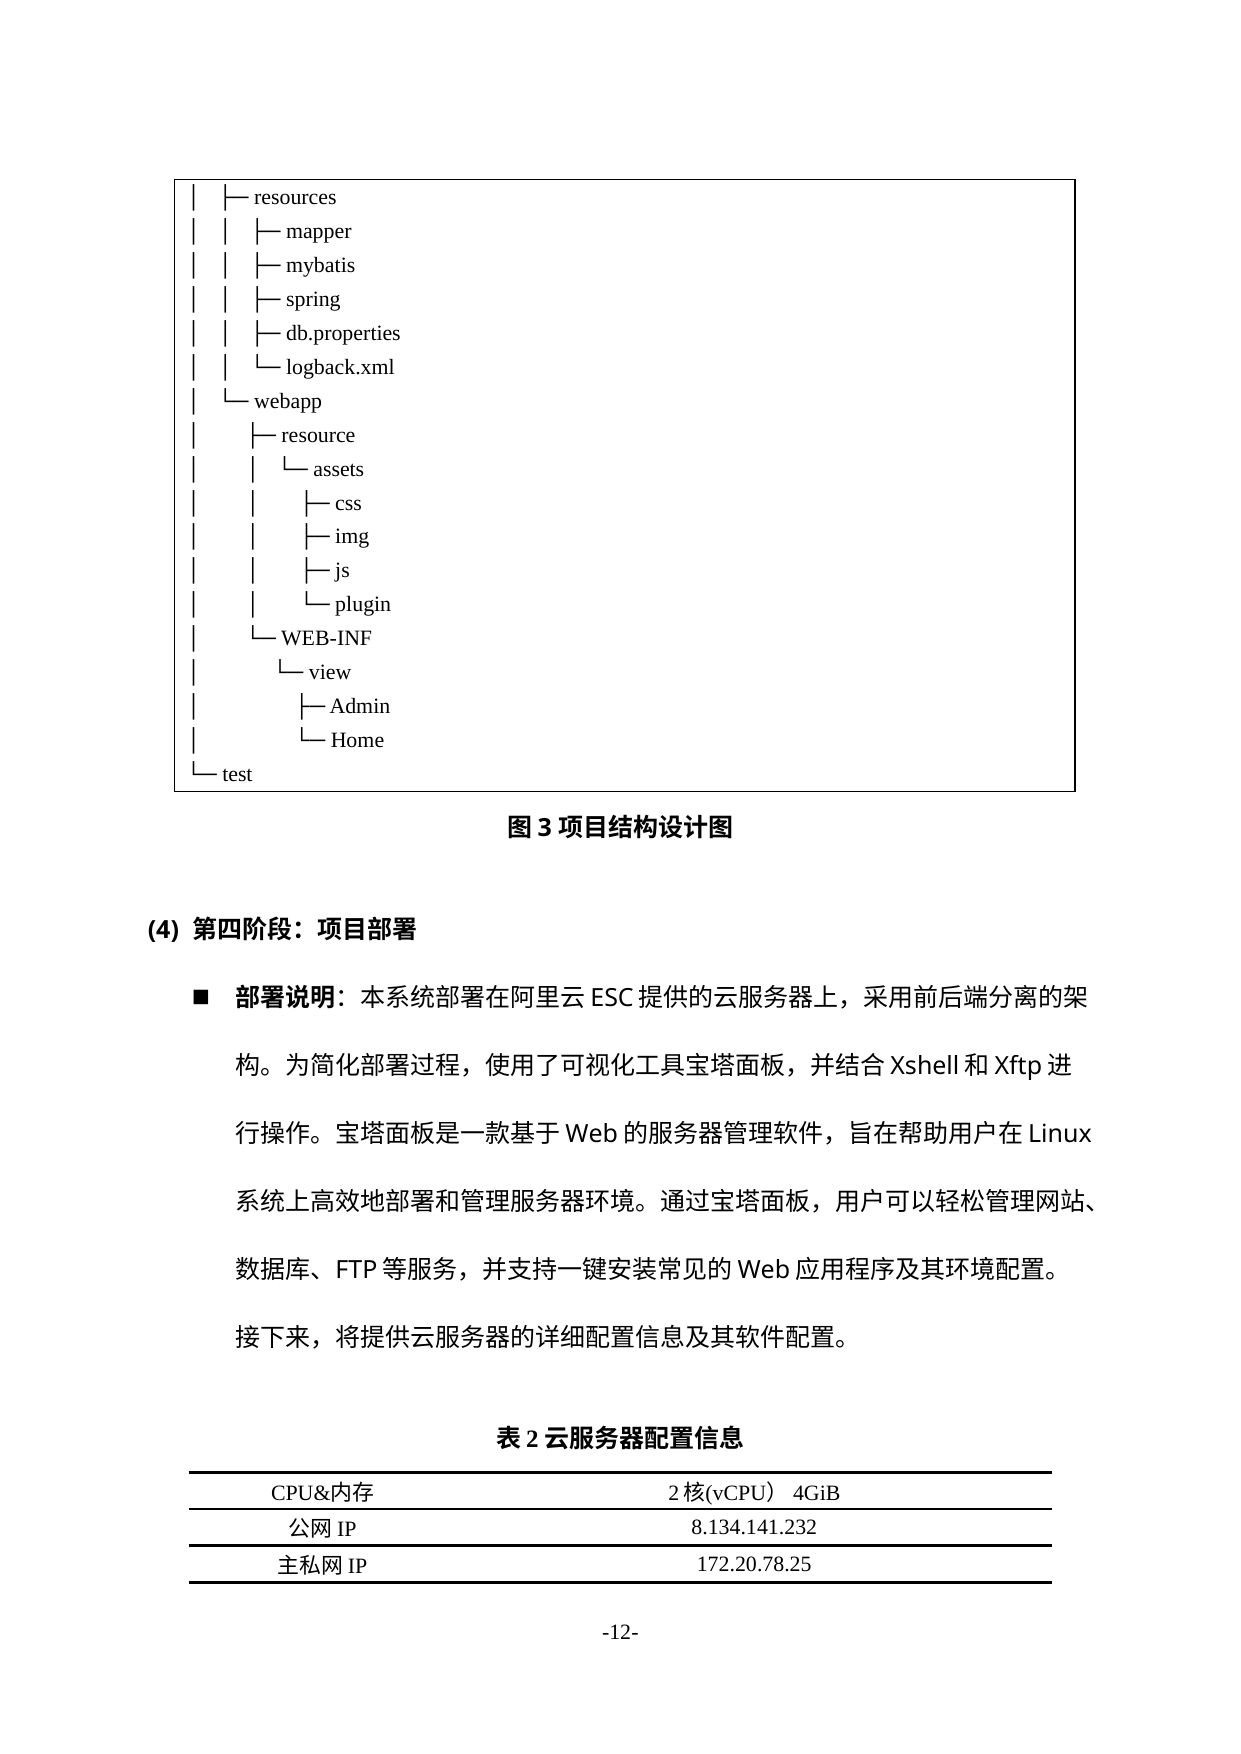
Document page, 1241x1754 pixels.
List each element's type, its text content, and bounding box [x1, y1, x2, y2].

list 第四阶段：项目部署 [148, 894, 1092, 962]
table_cell 主私网IP [189, 1547, 456, 1581]
table_header 2核(vCPU） 4GiB [456, 1474, 1052, 1508]
table_header CPU&内存 [189, 1474, 456, 1508]
table_cell 8.134.141.232 [456, 1510, 1052, 1544]
list 图3 项目结构设计图 [148, 792, 1092, 860]
table_cell 公网IP [189, 1510, 456, 1544]
table_cell 172.20.78.25 [456, 1547, 1052, 1581]
text 表2 云服务器配置信息 [148, 1403, 1092, 1471]
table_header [175, 180, 1074, 791]
list 部署说明：本系统部署在阿里云ESC提供的云服务器上，采用前后端分离的架构。为简化部署过程，使用了可视化工具宝塔面板，并结合Xshell和Xftp进行操作。宝塔面板是一款基于Web的服务器管理软件，旨在帮助用户在Linux系统上高效地部署和管理服务器环境。通过宝塔面板，用户可以轻松管理网站、数据库、FTP等服务，并支持一键安装常见的Web应用程序及其环境配置。接下来，将提供云服务器的详细配置信息及其软件配置。 [191, 962, 1092, 1369]
